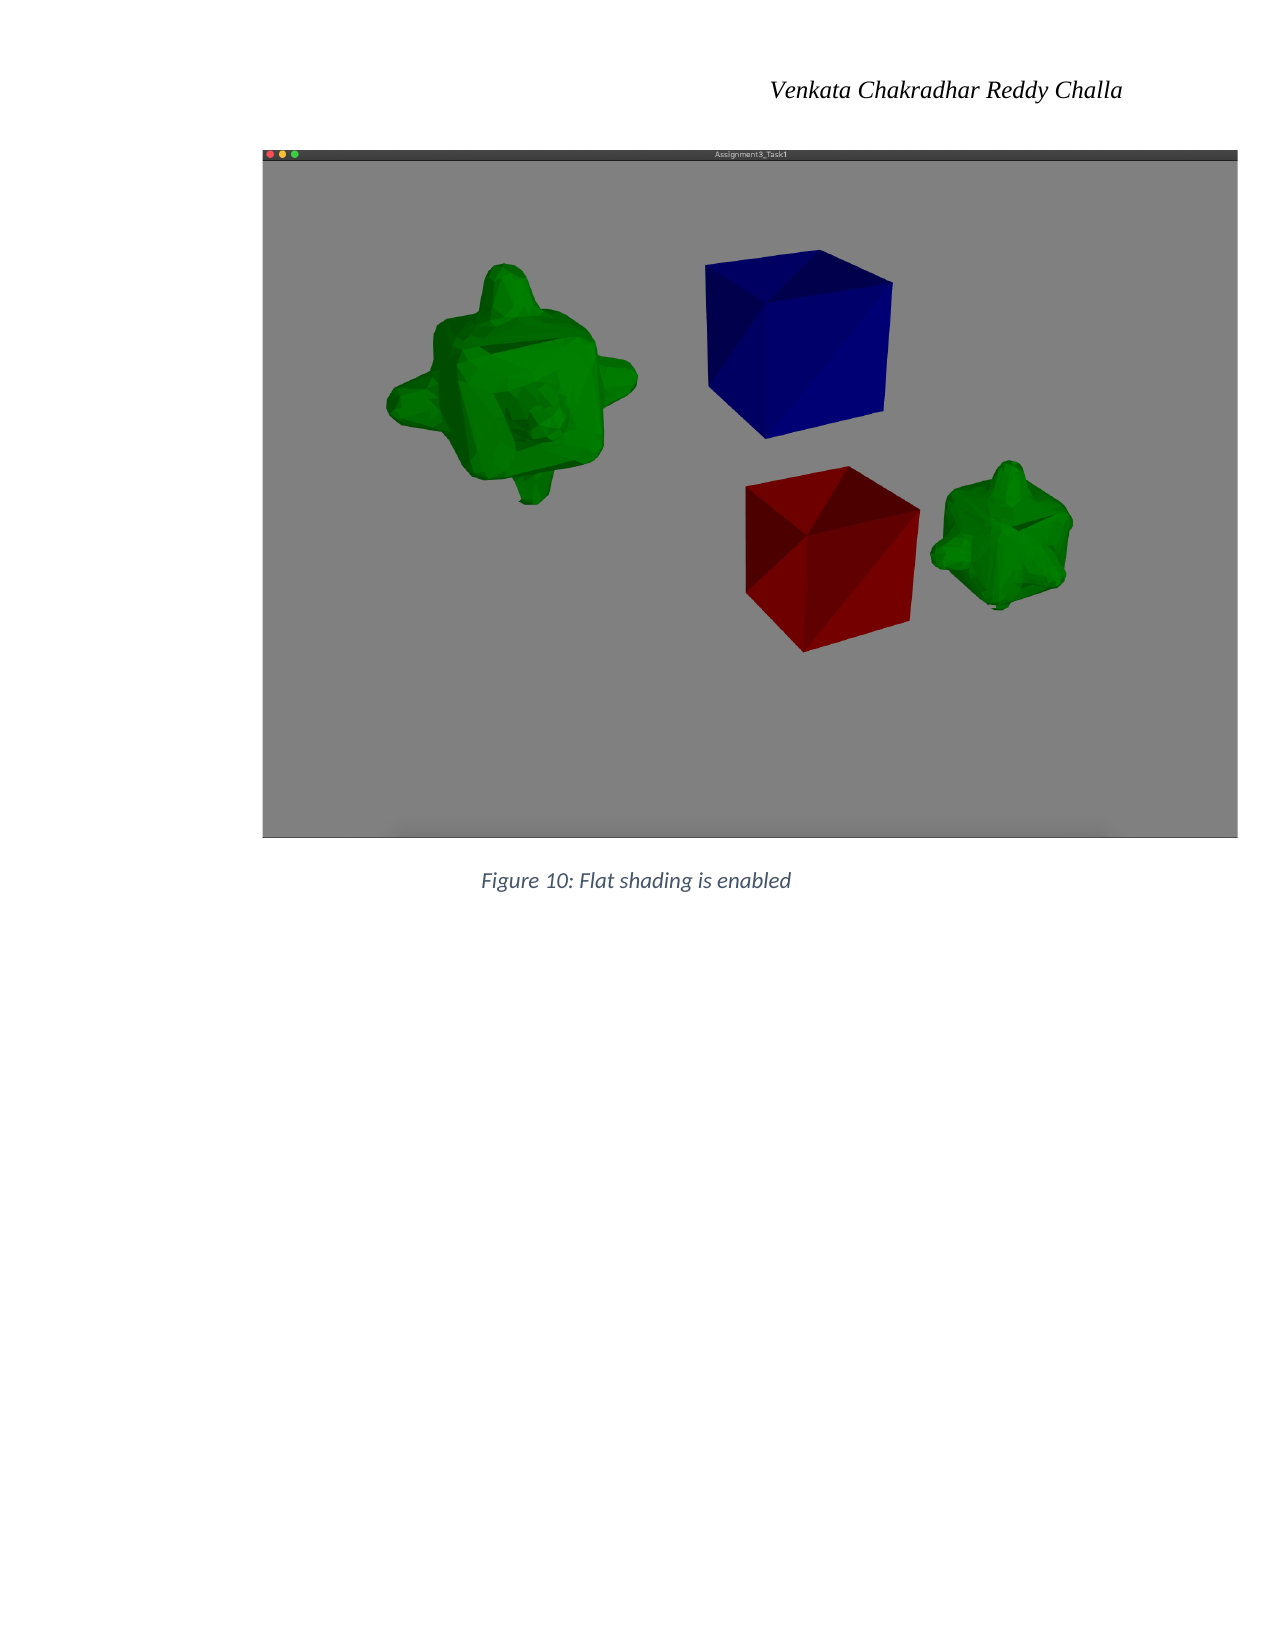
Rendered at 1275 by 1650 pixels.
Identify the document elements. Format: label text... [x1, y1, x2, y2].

text Figure 10: Flat shading is enabled [150, 866, 1125, 894]
picture [262, 150, 1238, 838]
